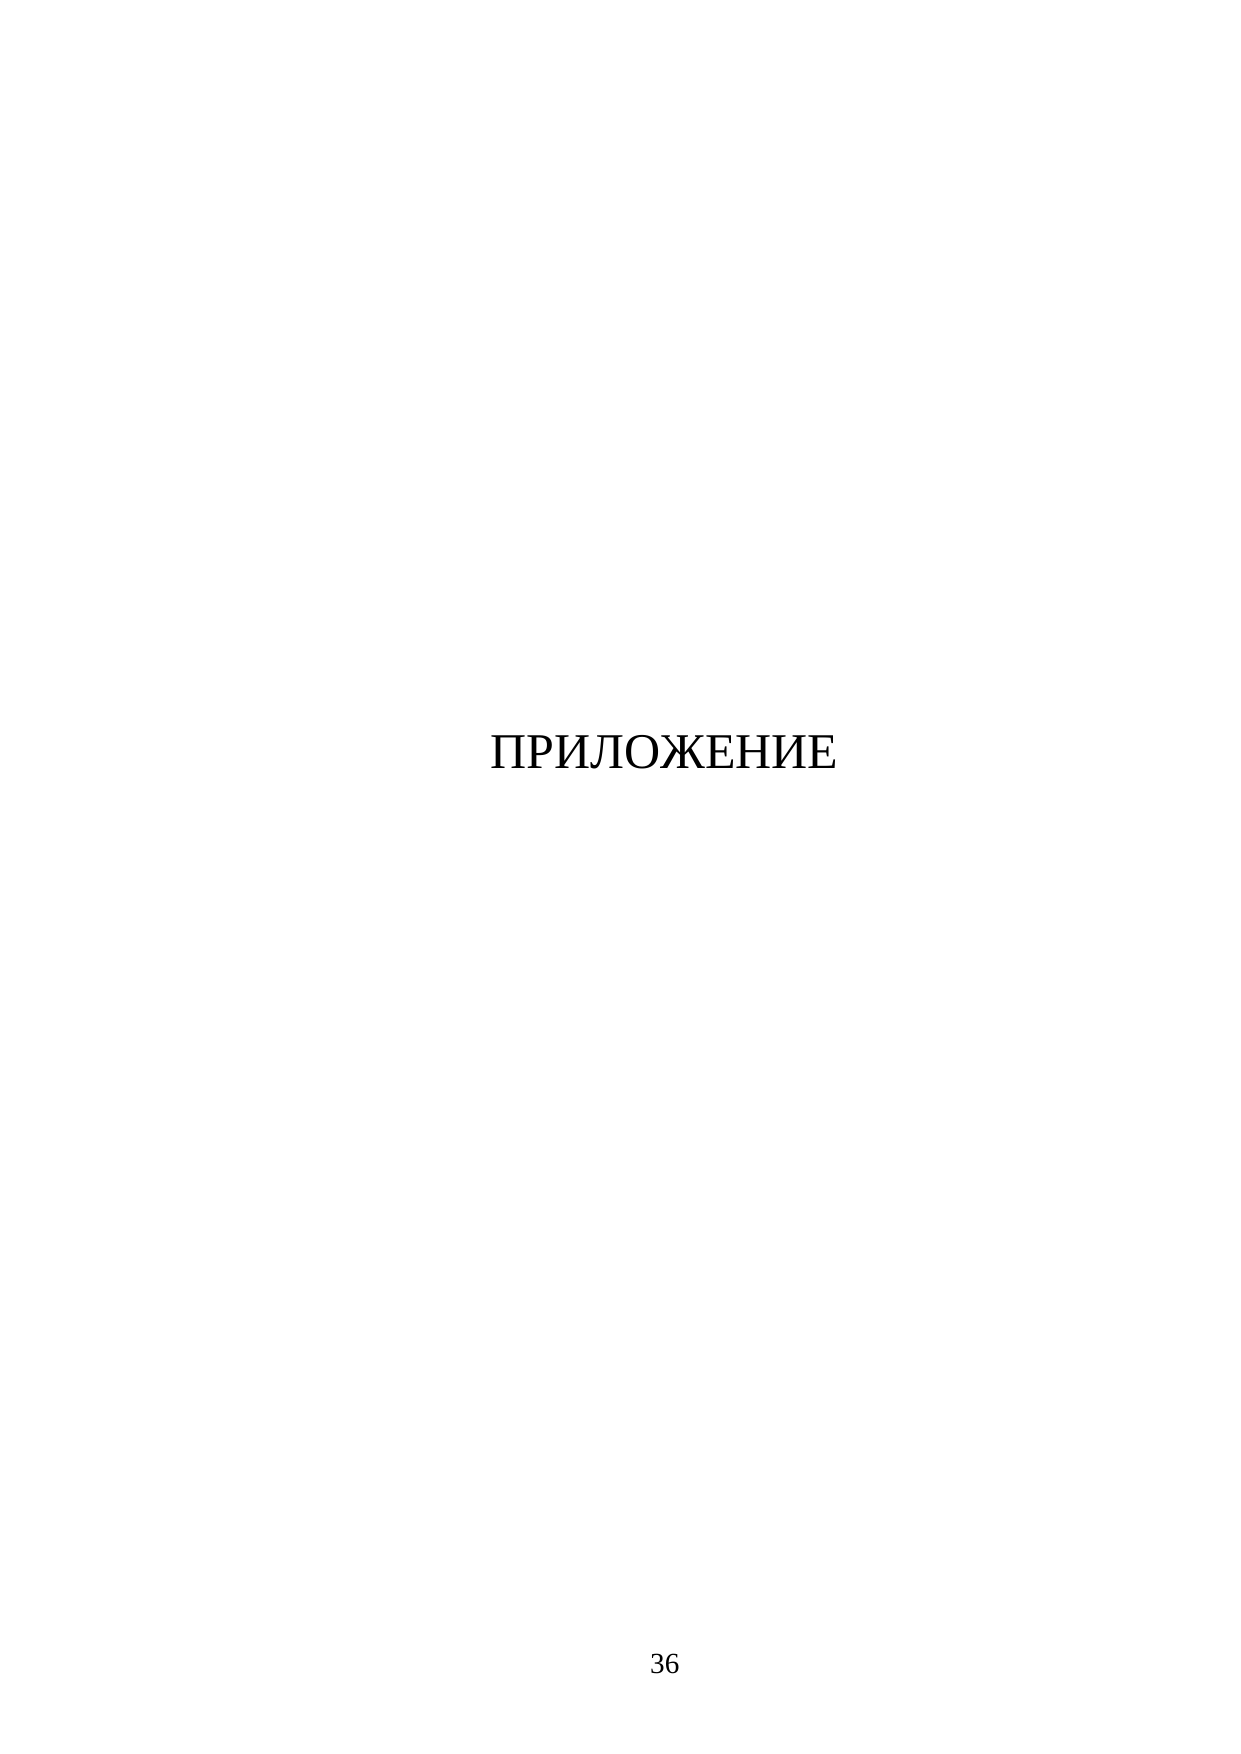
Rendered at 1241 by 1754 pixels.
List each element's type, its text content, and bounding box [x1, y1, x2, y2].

text ПРИЛОЖЕНИЕ [177, 722, 1152, 779]
